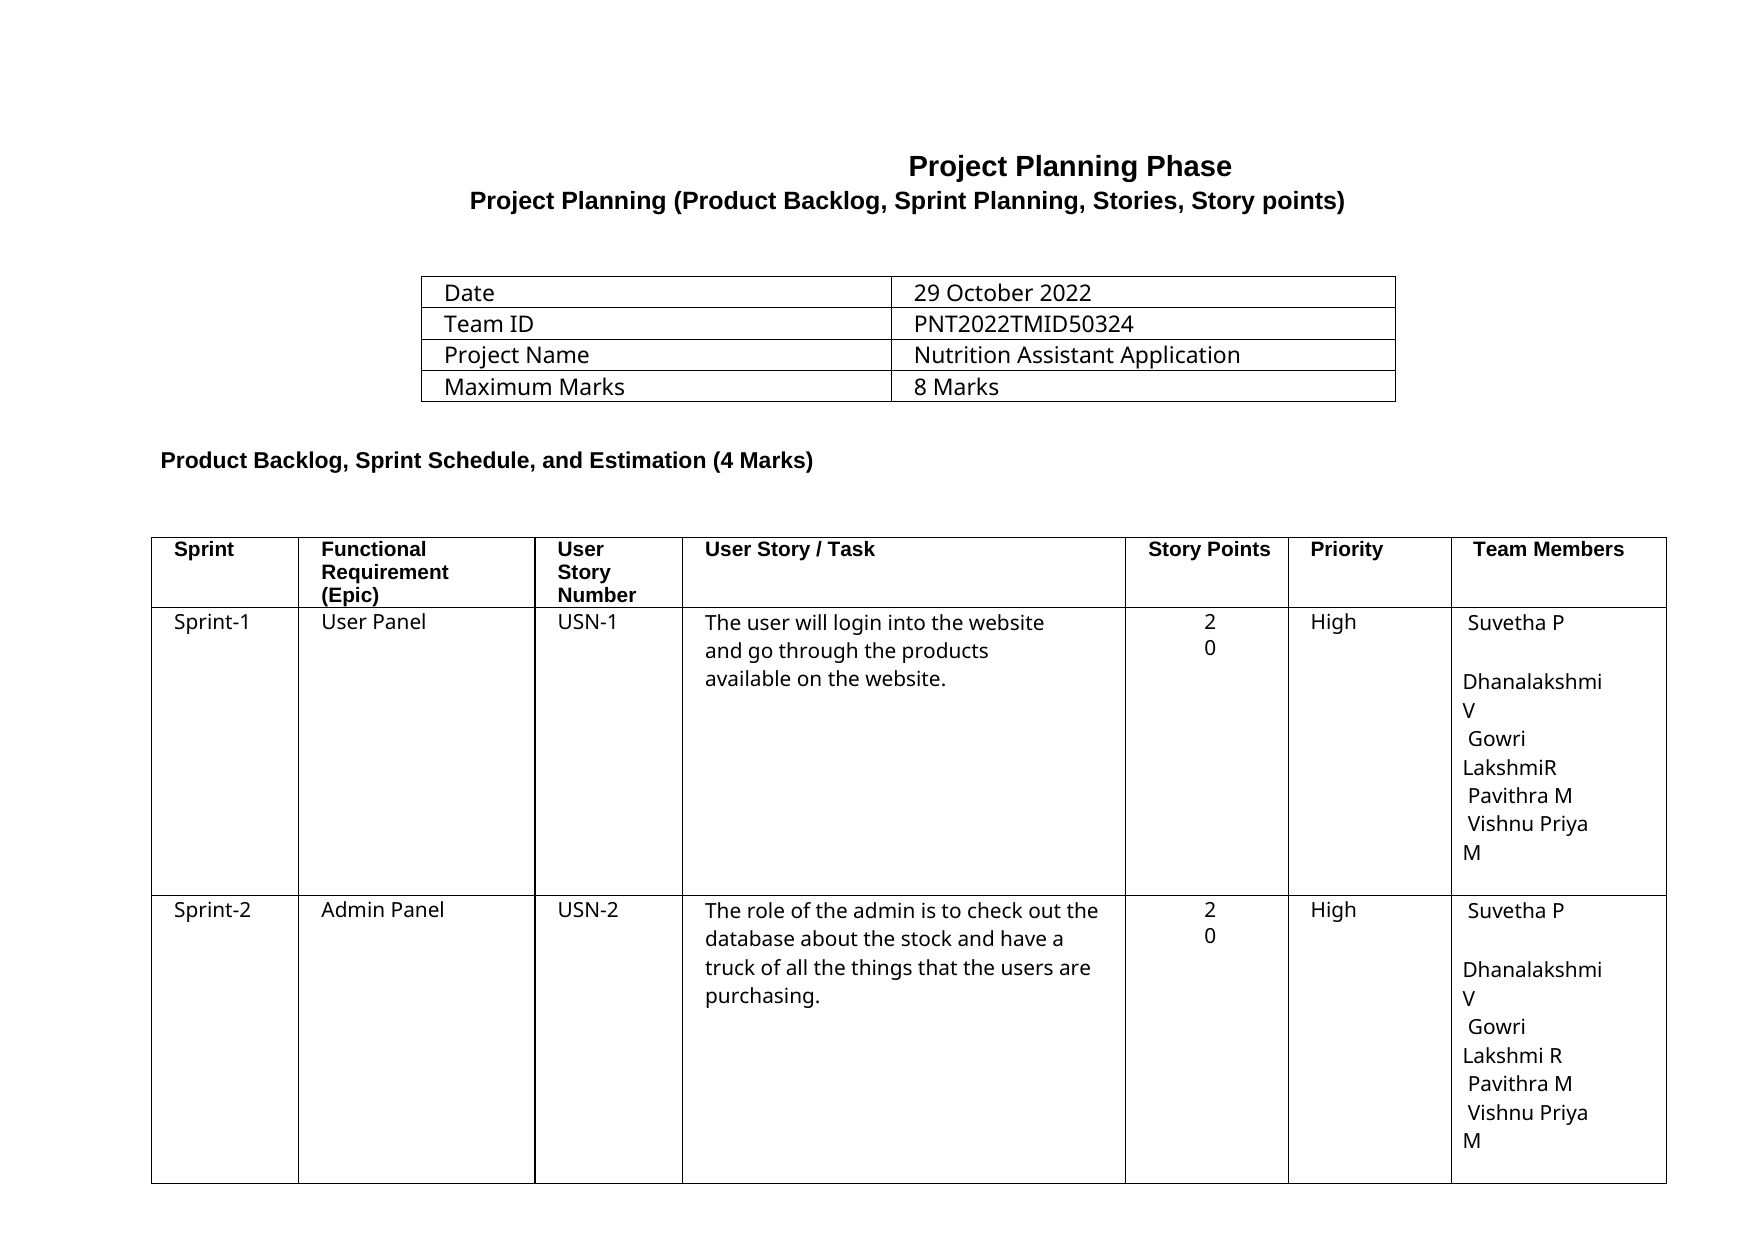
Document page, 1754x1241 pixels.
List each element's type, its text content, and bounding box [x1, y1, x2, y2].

table_cell Sprint-1 [152, 608, 298, 895]
table_header 29 October 2022 [892, 277, 1395, 307]
table_header Story Points [1126, 538, 1288, 607]
table_cell Maximum Marks [422, 371, 891, 401]
table_cell Team ID [422, 308, 891, 339]
table_cell 20 [1126, 896, 1288, 1183]
table_cell 8 Marks [892, 371, 1395, 401]
table_header Team Members [1452, 538, 1666, 607]
table_header User Story / Task [683, 538, 1125, 607]
table_header Priority [1289, 538, 1451, 607]
subtitle Product Backlog, Sprint Schedule, and Estimation (4 Marks) [150, 447, 1677, 474]
table_cell The user will login into the website and go through the products available on the website. [683, 608, 1125, 895]
title Project Planning Phase [464, 149, 1351, 183]
table_header Sprint [152, 538, 298, 607]
table_header User Story Number [536, 538, 682, 607]
table_cell Sprint-2 [152, 896, 298, 1183]
text Project Planning (Product Backlog, Sprint Planning, Stories, Story points) [464, 186, 1351, 214]
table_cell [1452, 896, 1666, 1183]
table_header Date [422, 277, 891, 307]
table_cell PNT2022TMID50324 [892, 308, 1395, 339]
table_cell Nutrition Assistant Application [892, 340, 1395, 370]
table_cell USN-2 [536, 896, 682, 1183]
table_cell Admin Panel [299, 896, 534, 1183]
table_cell High [1289, 608, 1451, 895]
table_cell User Panel [299, 608, 534, 895]
table_cell Suvetha P Dhanalakshmi V Gowri LakshmiR Pavithra M Vishnu Priya M [1452, 608, 1666, 895]
table_header Functional Requirement (Epic) [299, 538, 534, 607]
table_cell The role of the admin is to check out the database about the stock and have a truck of all the things that the users are purchasing. [683, 896, 1125, 1183]
table_cell High [1289, 896, 1451, 1183]
table_cell USN-1 [536, 608, 682, 895]
table_cell 20 [1126, 608, 1288, 895]
table_cell Project Name [422, 340, 891, 370]
